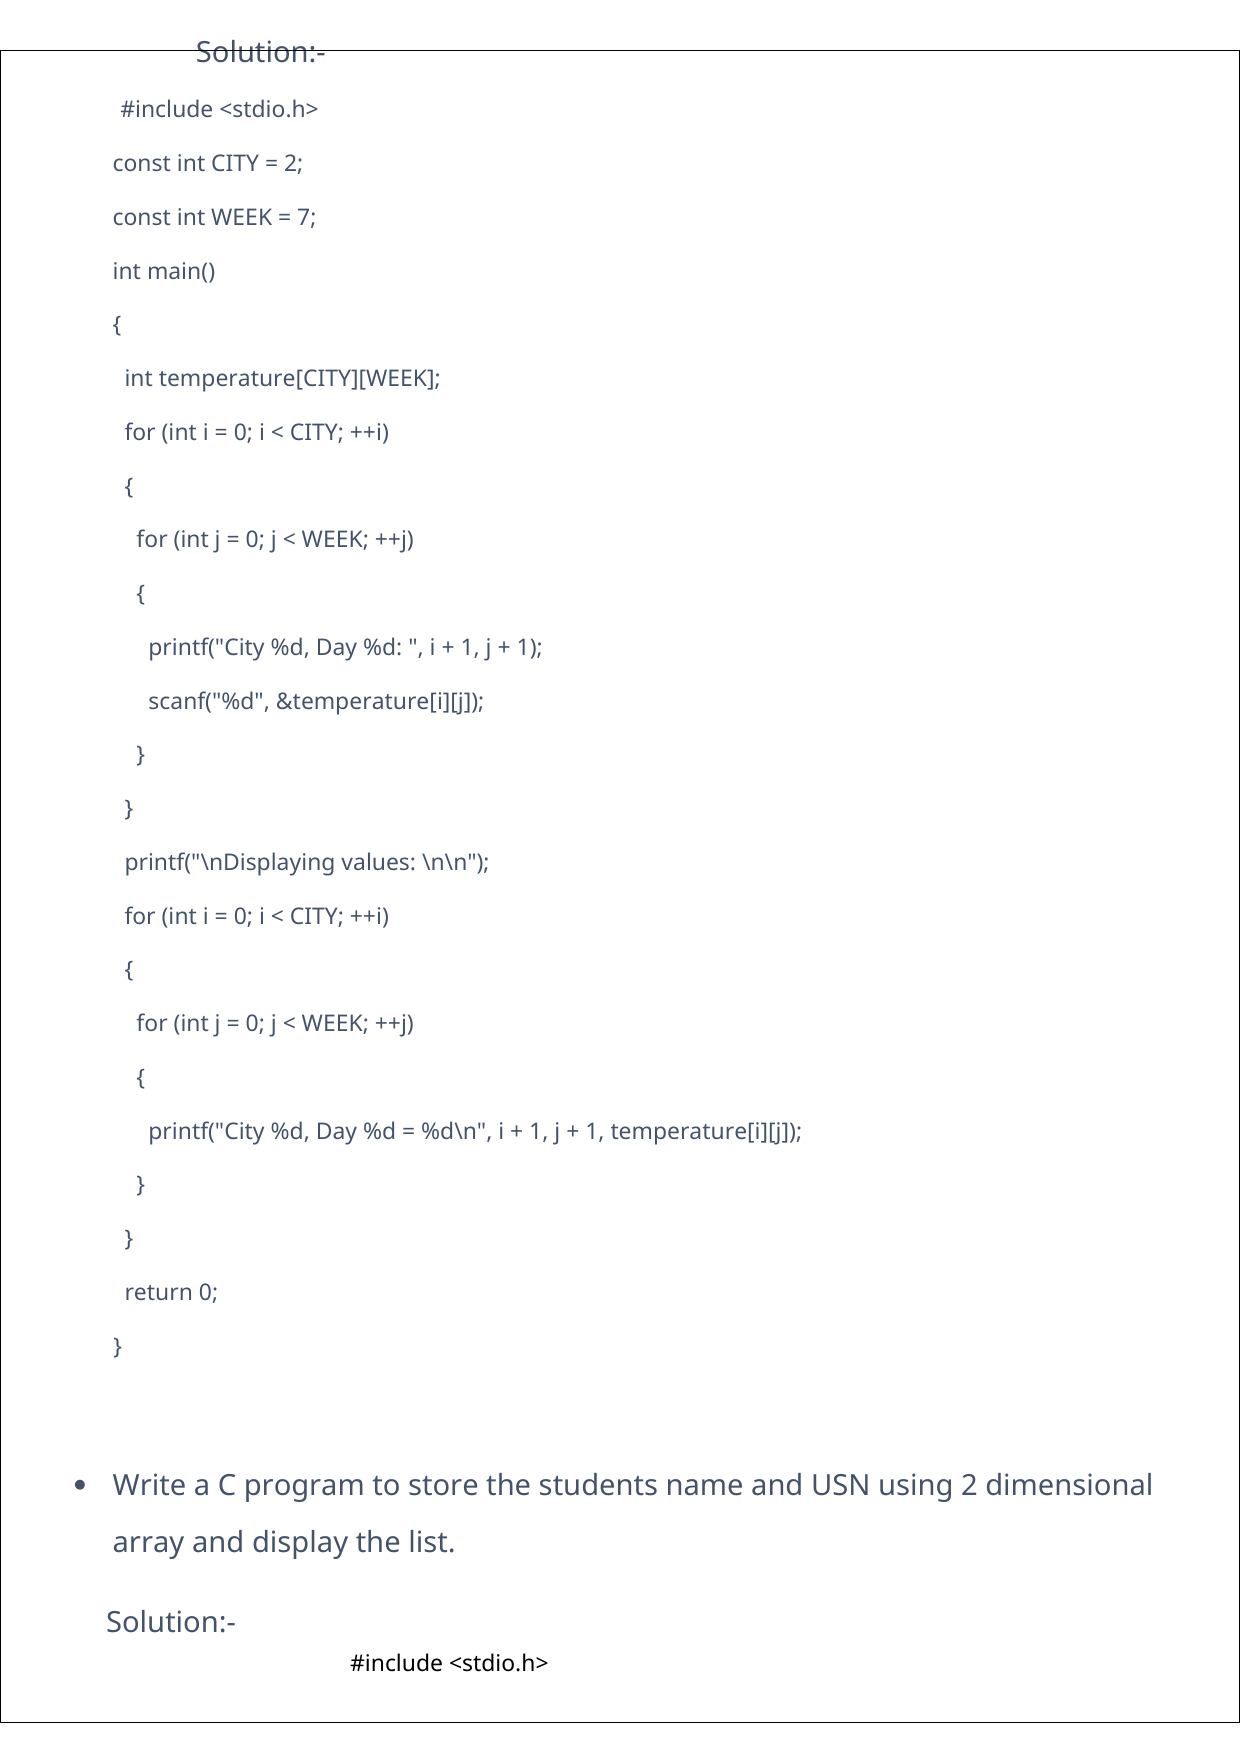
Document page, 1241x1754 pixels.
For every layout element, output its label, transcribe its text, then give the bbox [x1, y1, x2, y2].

text scanf("%d", &temperature[i][j]); [112, 685, 1239, 716]
text } [1, 1330, 1239, 1361]
list Write a C program to store the students name and USN using 2 dimensional array and display the list. [75, 1464, 1183, 1561]
text for (int j = 0; j < WEEK; ++j) [112, 1007, 1239, 1038]
text { [112, 577, 1239, 608]
text printf("\nDisplaying values: \n\n"); [112, 846, 1239, 877]
text } [112, 738, 1239, 770]
text int temperature[CITY][WEEK]; [112, 362, 1239, 393]
text const int WEEK = 7; [112, 201, 1239, 232]
text Solution:- [112, 31, 1240, 50]
text { [112, 470, 1239, 501]
text for (int i = 0; i < CITY; ++i) [112, 416, 1239, 447]
text const int CITY = 2; [112, 147, 1239, 178]
text { [112, 1061, 1239, 1092]
text for (int j = 0; j < WEEK; ++j) [112, 523, 1239, 555]
text { [112, 308, 1239, 340]
text printf("City %d, Day %d: ", i + 1, j + 1); [112, 631, 1239, 662]
text #include <stdio.h> [112, 93, 1239, 125]
text int main() [112, 255, 1239, 286]
text #include <stdio.h> [225, 1647, 1183, 1678]
text { [112, 953, 1239, 985]
text } [112, 1222, 1239, 1253]
text } [112, 792, 1239, 823]
text Solution:- [1, 1602, 1239, 1641]
text printf("City %d, Day %d = %d\n", i + 1, j + 1, temperature[i][j]); [112, 1115, 1239, 1146]
text Solution:- [112, 51, 1239, 71]
text return 0; [112, 1276, 1239, 1307]
text for (int i = 0; i < CITY; ++i) [112, 900, 1239, 931]
text } [112, 1168, 1239, 1200]
